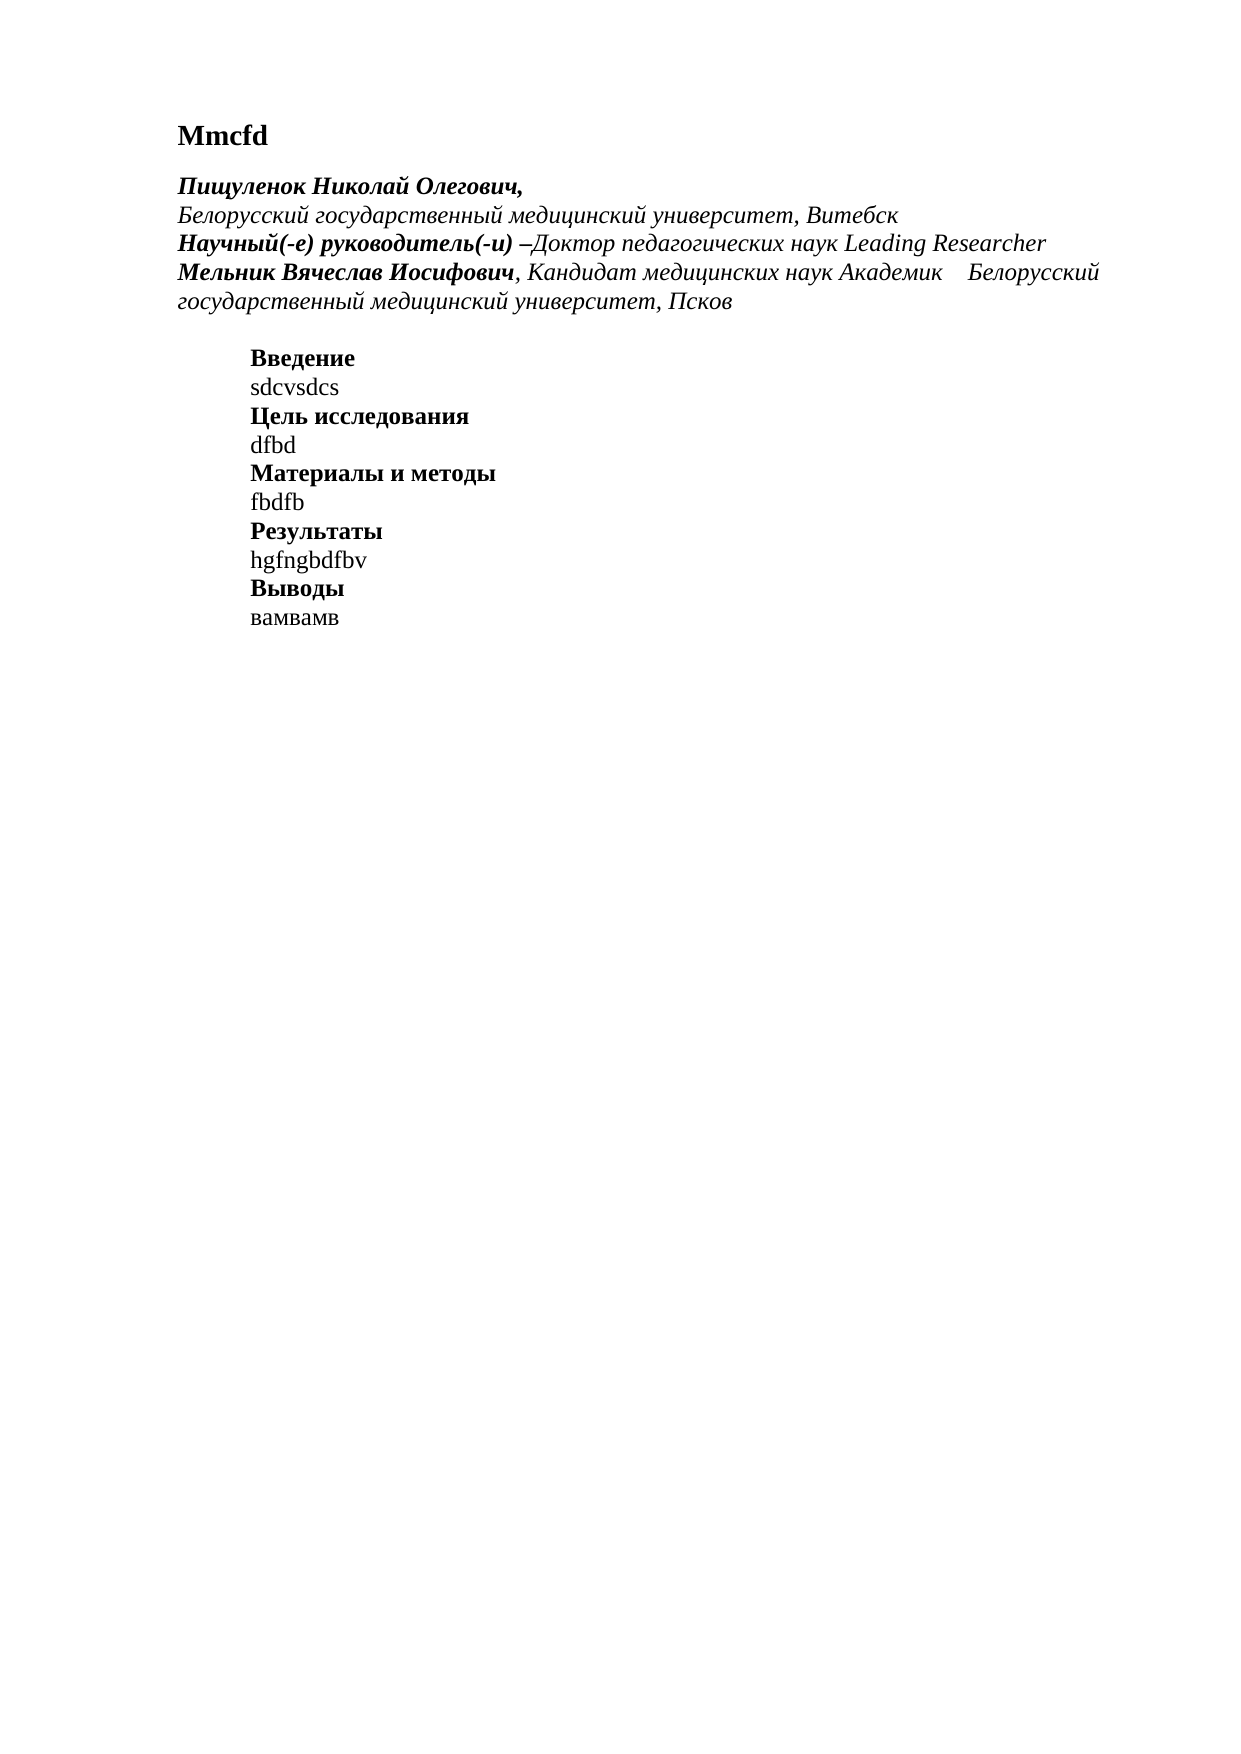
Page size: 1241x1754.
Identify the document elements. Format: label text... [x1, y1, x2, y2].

text Материалы и методы [177, 458, 1152, 487]
text вамвамв [177, 602, 1152, 631]
text Выводы [177, 573, 1152, 602]
text Введение [177, 343, 1152, 372]
text sdcvsdcs [177, 372, 1152, 401]
text Результаты [177, 516, 1152, 545]
text fbdfb [177, 487, 1152, 516]
text Цель исследования [177, 401, 1152, 430]
text Белорусский государственный медицинский университет, Витебск [177, 200, 1152, 228]
text Научный(-е) руководитель(-и) –Доктор педагогических наук Leading Researcher Мельник Вячеслав Иосифович, Кандидат медицинских наук Академик Белорусский государственный медицинский университет, Псков [177, 228, 1152, 315]
text Mmcfd [177, 118, 1152, 152]
text hgfngbdfbv [177, 545, 1152, 573]
text Пищуленок Николай Олегович, [177, 171, 1152, 200]
text dfbd [177, 430, 1152, 458]
